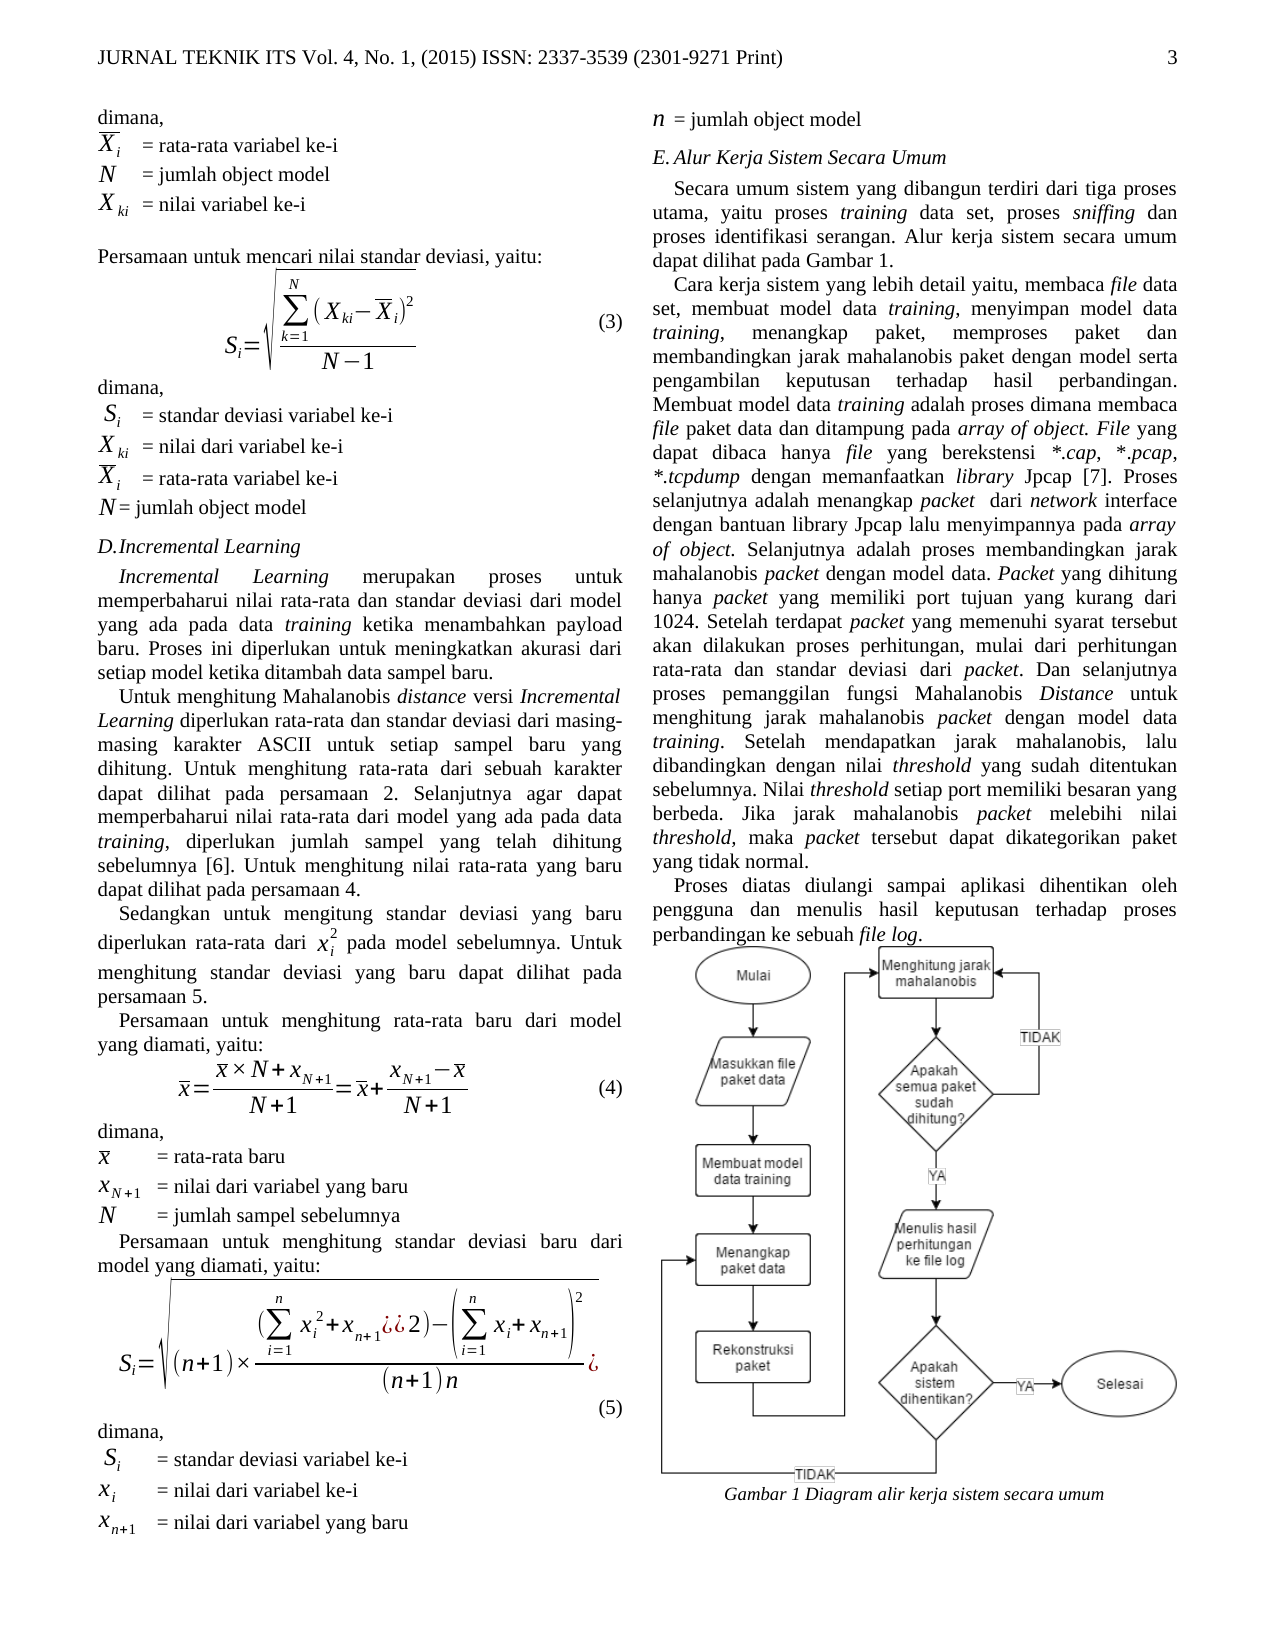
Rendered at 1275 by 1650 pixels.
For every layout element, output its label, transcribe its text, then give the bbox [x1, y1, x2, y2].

text Sedangkan untuk mengitung standar deviasi yang baru diperlukan rata-rata dari pada model sebelumnya. Untuk menghitung standar deviasi yang baru dapat dilihat pada persamaan 5. [97, 901, 622, 1008]
text = rata-rata variabel ke-i [97, 129, 622, 161]
text Untuk menghitung Mahalanobis distance versi Incremental Learning diperlukan rata-rata dan standar deviasi dari masing-masing karakter ASCII untuk setiap sampel baru yang dihitung. Untuk menghitung rata-rata dari sebuah karakter dapat dilihat pada persamaan 2. Selanjutnya agar dapat memperbaharui nilai rata-rata dari model yang ada pada data training, diperlukan jumlah sampel yang telah dihitung sebelumnya . Untuk menghitung nilai rata-rata yang baru dapat dilihat pada persamaan 4. [97, 684, 622, 901]
text = standar deviasi variabel ke-i [97, 399, 622, 431]
text Persamaan untuk mencari nilai standar deviasi, yaitu: [97, 243, 622, 268]
text dimana, [97, 105, 622, 129]
text = jumlah object model [97, 161, 622, 188]
text Persamaan untuk menghitung standar deviasi baru dari model yang diamati, yaitu: [97, 1229, 622, 1277]
text (3) [97, 268, 622, 375]
subtitle Alur Kerja Sistem Secara Umum [652, 145, 1177, 169]
text = nilai dari variabel ke-i [97, 431, 622, 462]
text = nilai variabel ke-i [97, 188, 622, 219]
text = standar deviasi variabel ke-i [97, 1443, 622, 1475]
text = nilai dari variabel yang baru [97, 1170, 622, 1202]
text dimana, [97, 1119, 622, 1143]
text Gambar 1 Diagram alir kerja sistem secara umum [652, 1483, 1177, 1505]
text (4) [97, 1056, 622, 1119]
text Secara umum sistem yang dibangun terdiri dari tiga proses utama, yaitu proses training data set, proses sniffing dan proses identifikasi serangan. Alur kerja sistem secara umum dapat dilihat pada Gambar 1. [652, 176, 1177, 272]
text Persamaan untuk menghitung rata-rata baru dari model yang diamati, yaitu: [97, 1008, 622, 1056]
text = jumlah sampel sebelumnya [97, 1202, 622, 1229]
text = nilai dari variabel yang baru [97, 1506, 622, 1537]
text dimana, [97, 1419, 622, 1443]
text = nilai dari variabel ke-i [97, 1475, 622, 1506]
text Cara kerja sistem yang lebih detail yaitu, membaca file data set, membuat model data training, menyimpan model data training, menangkap paket, memproses paket dan membandingkan jarak mahalanobis paket dengan model serta pengambilan keputusan terhadap hasil perbandingan. Membuat model data training adalah proses dimana membaca file paket data dan ditampung pada array of object. File yang dapat dibaca hanya file yang berekstensi *.cap, *.pcap, *.tcpdump dengan memanfaatkan library Jpcap. Proses selanjutnya adalah menangkap packet dari network interface dengan bantuan library Jpcap lalu menyimpannya pada array of object. Selanjutnya adalah proses membandingkan jarak mahalanobis packet dengan model data. Packet yang dihitung hanya packet yang memiliki port tujuan yang kurang dari 1024. Setelah terdapat packet yang memenuhi syarat tersebut akan dilakukan proses perhitungan, mulai dari perhitungan rata-rata dan standar deviasi dari packet. Dan selanjutnya proses pemanggilan fungsi Mahalanobis Distance untuk menghitung jarak mahalanobis packet dengan model data training. Setelah mendapatkan jarak mahalanobis, lalu dibandingkan dengan nilai threshold yang sudah ditentukan sebelumnya. Nilai threshold setiap port memiliki besaran yang berbeda. Jika jarak mahalanobis packet melebihi nilai threshold, maka packet tersebut dapat dikategorikan paket yang tidak normal. [652, 272, 1177, 873]
text = rata-rata baru [97, 1143, 622, 1170]
text = jumlah object model [97, 493, 622, 521]
subtitle Incremental Learning [97, 533, 622, 558]
text Incremental Learning merupakan proses untuk memperbaharui nilai rata-rata dan standar deviasi dari model yang ada pada data training ketika menambahkan payload baru. Proses ini diperlukan untuk meningkatkan akurasi dari setiap model ketika ditambah data sampel baru. [97, 564, 622, 684]
text = jumlah object model [652, 105, 1177, 133]
text Proses diatas diulangi sampai aplikasi dihentikan oleh pengguna dan menulis hasil keputusan terhadap proses perbandingan ke sebuah file log. [652, 873, 1177, 946]
text dimana, [97, 375, 622, 399]
text (5) [97, 1277, 622, 1419]
text = rata-rata variabel ke-i [97, 462, 622, 493]
